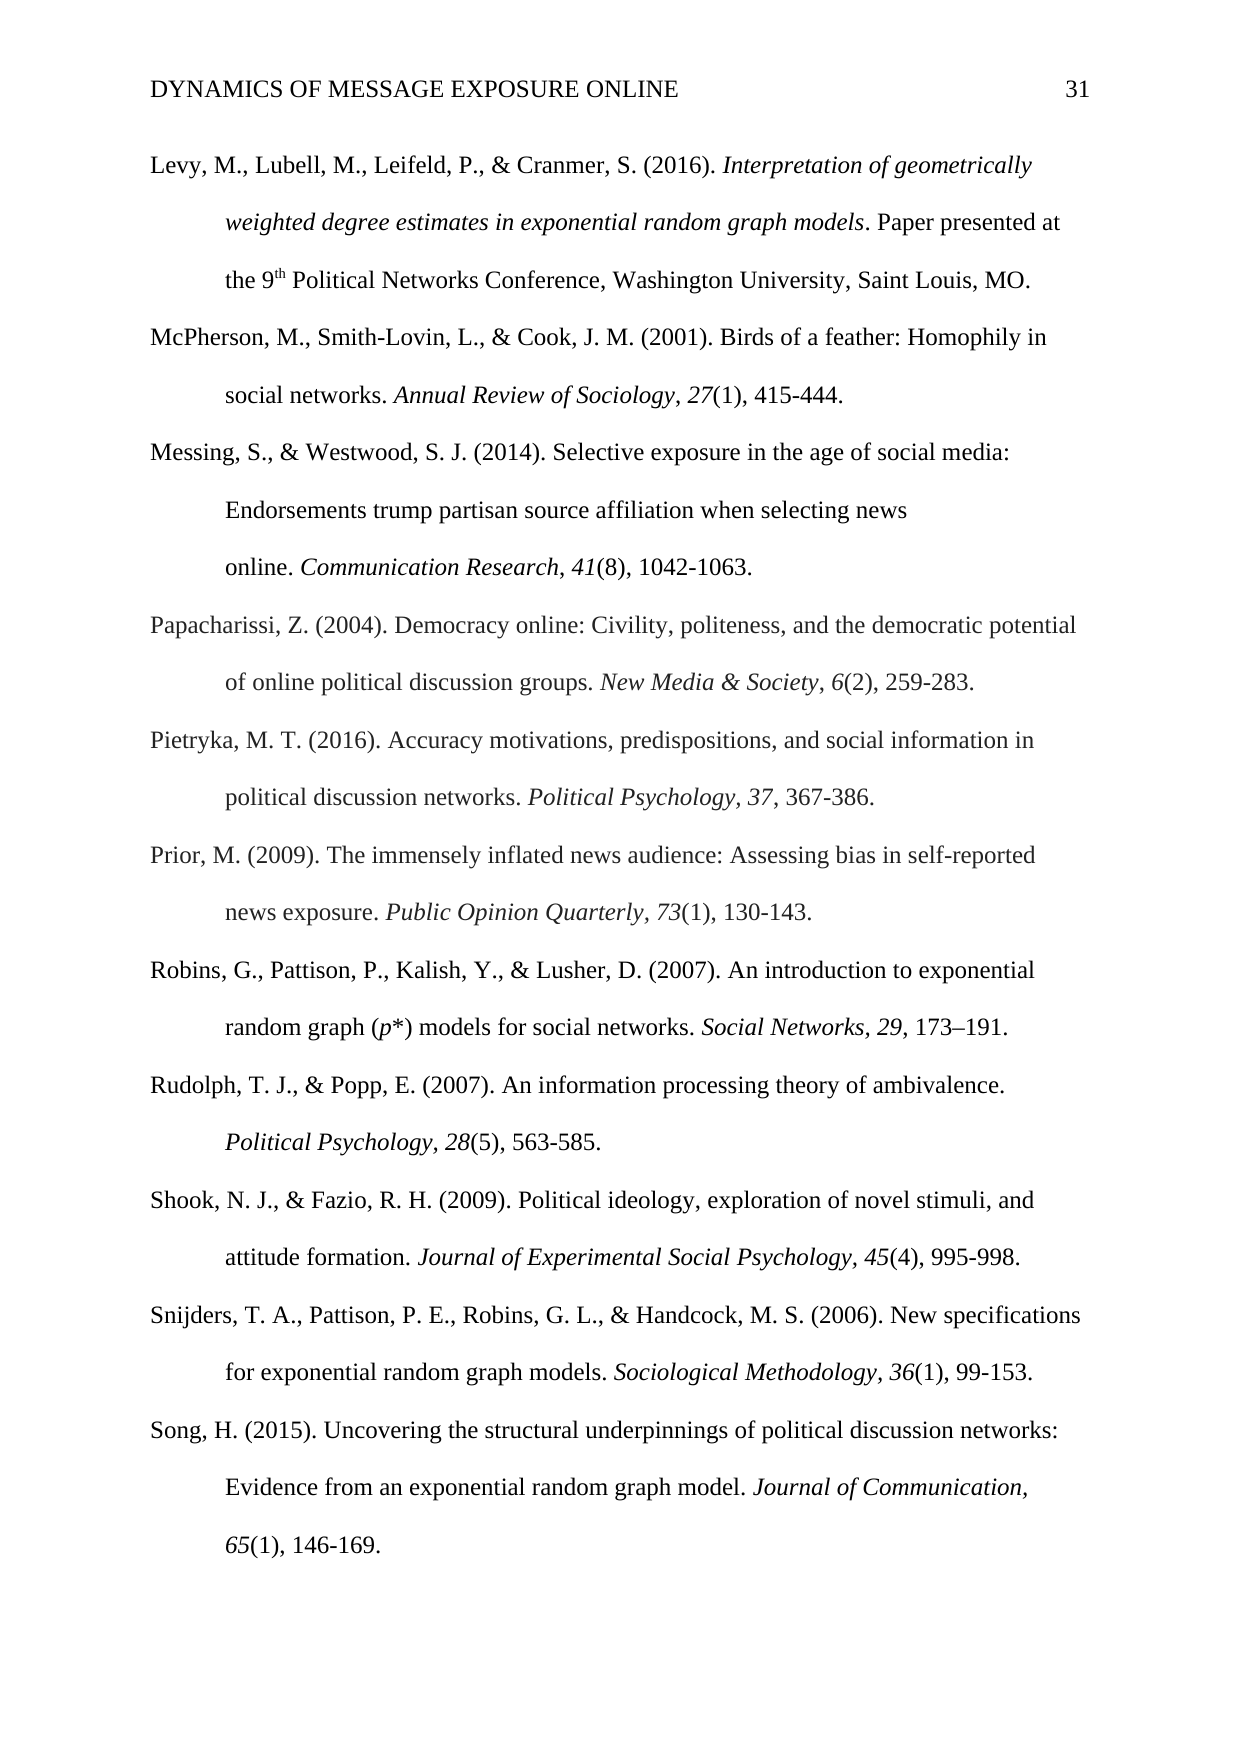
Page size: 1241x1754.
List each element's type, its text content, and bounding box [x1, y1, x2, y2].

text Shook, N. J., & Fazio, R. H. (2009). Political ideology, exploration of novel stimuli, and attitude formation. Journal of Experimental Social Psychology, 45(4), 995-998. [150, 1185, 1090, 1271]
text Messing, S., & Westwood, S. J. (2014). Selective exposure in the age of social media: Endorsements trump partisan source affiliation when selecting news online. Communication Research, 41(8), 1042-1063. [150, 437, 1090, 581]
text Song, H. (2015). Uncovering the structural underpinnings of political discussion networks: Evidence from an exponential random graph model. Journal of Communication, 65(1), 146-169. [150, 1415, 1090, 1559]
text Snijders, T. A., Pattison, P. E., Robins, G. L., & Handcock, M. S. (2006). New specifications for exponential random graph models. Sociological Methodology, 36(1), 99-153. [150, 1300, 1090, 1386]
text Pietryka, M. T. (2016). Accuracy motivations, predispositions, and social information in political discussion networks. Political Psychology, 37, 367-386. [150, 725, 1090, 811]
text Rudolph, T. J., & Popp, E. (2007). An information processing theory of ambivalence. Political Psychology, 28(5), 563-585. [150, 1070, 1090, 1156]
text McPherson, M., Smith-Lovin, L., & Cook, J. M. (2001). Birds of a feather: Homophily in social networks. Annual Review of Sociology, 27(1), 415-444. [150, 322, 1090, 409]
text Robins, G., Pattison, P., Kalish, Y., & Lusher, D. (2007). An introduction to exponential random graph (p*) models for social networks. Social Networks, 29, 173–191. [150, 955, 1090, 1041]
text Papacharissi, Z. (2004). Democracy online: Civility, politeness, and the democratic potential of online political discussion groups. New Media & Society, 6(2), 259-283. [150, 610, 1090, 696]
text Prior, M. (2009). The immensely inflated news audience: Assessing bias in self-reported news exposure. Public Opinion Quarterly, 73(1), 130-143. [150, 840, 1090, 926]
text Levy, M., Lubell, M., Leifeld, P., & Cranmer, S. (2016). Interpretation of geometrically weighted degree estimates in exponential random graph models. Paper presented at the 9th Political Networks Conference, Washington University, Saint Louis, MO. [150, 150, 1090, 294]
